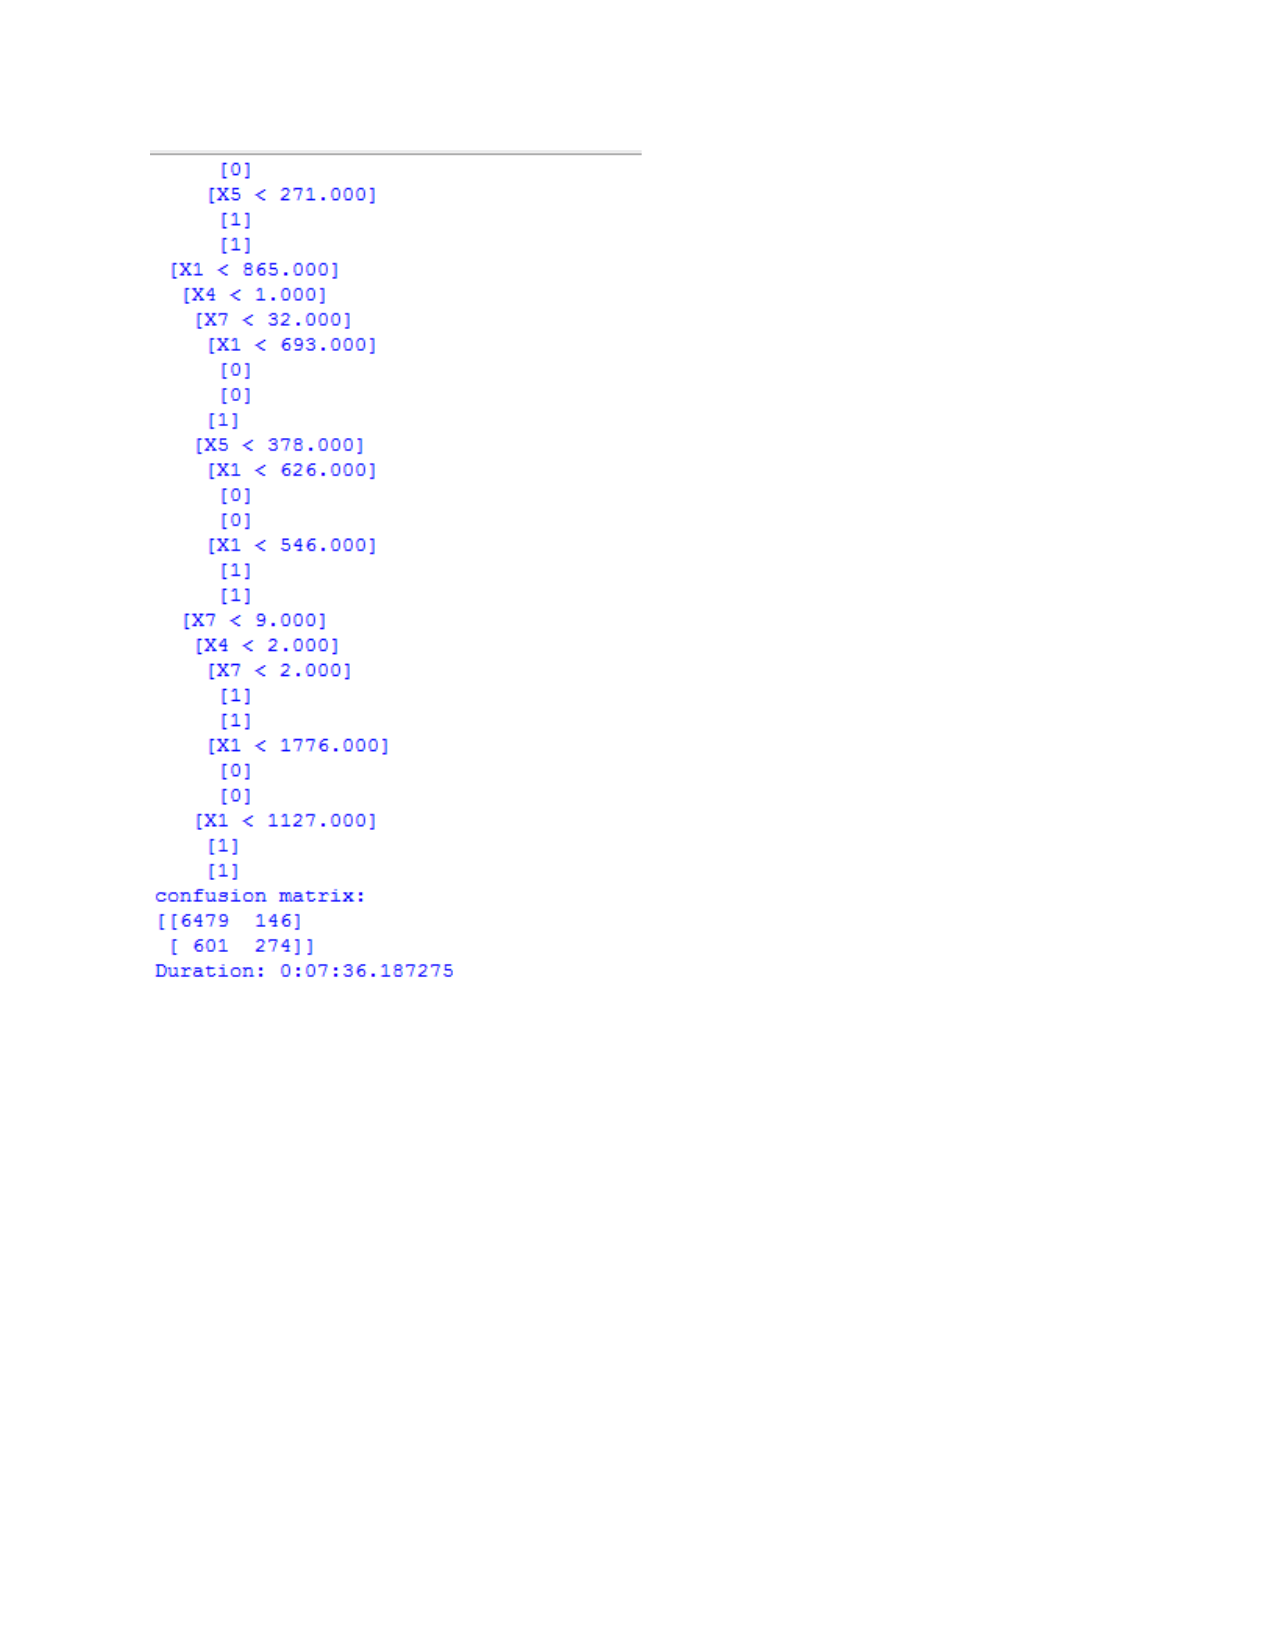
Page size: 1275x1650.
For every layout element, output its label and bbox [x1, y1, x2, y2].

picture [150, 150, 642, 988]
